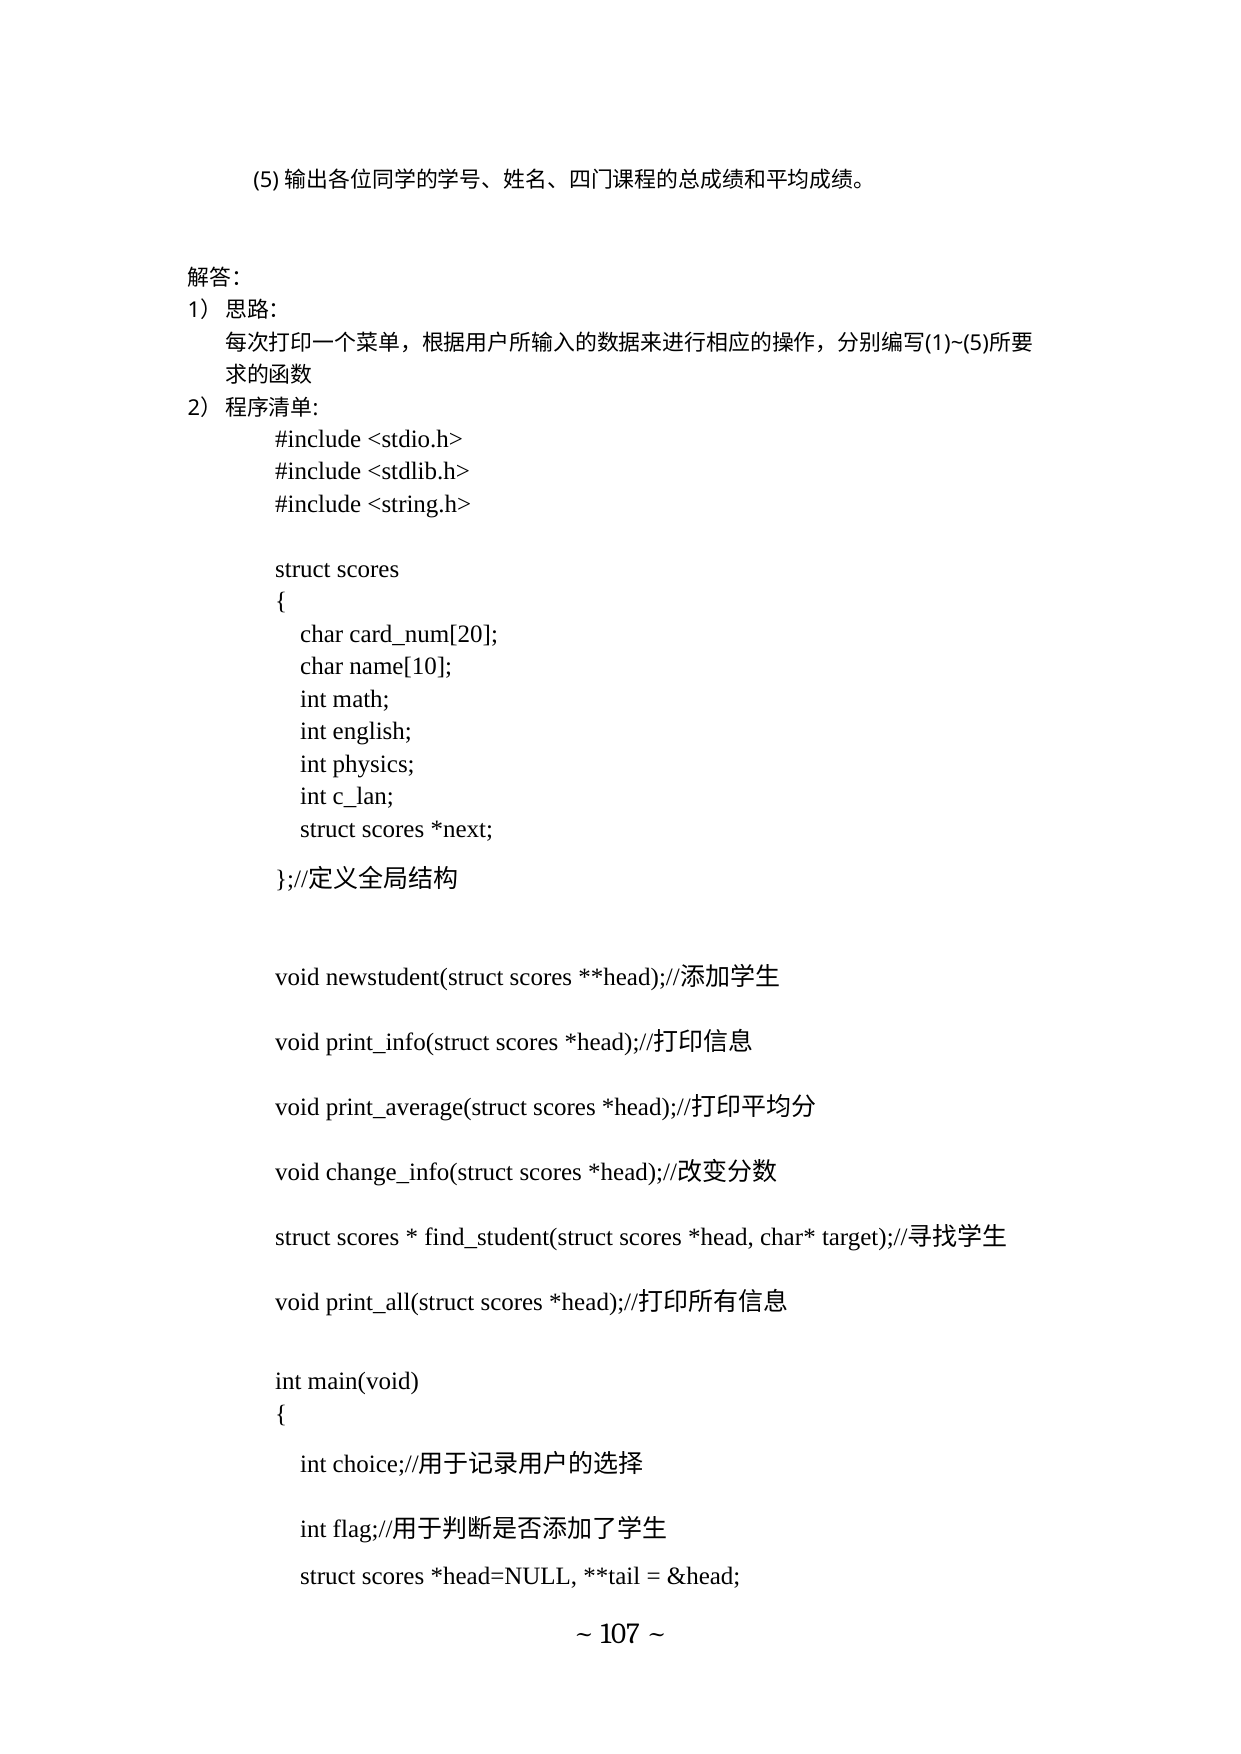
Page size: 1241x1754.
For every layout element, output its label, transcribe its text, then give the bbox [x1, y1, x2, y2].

list void print_info(struct scores *head);//打印信息 [225, 1007, 1053, 1072]
list #include <stdlib.h> [225, 454, 1053, 487]
list int flag;//用于判断是否添加了学生 [225, 1494, 1053, 1559]
list int c_lan; [225, 779, 1053, 812]
list void print_average(struct scores *head);//打印平均分 [225, 1072, 1053, 1137]
list char name[10]; [225, 649, 1053, 682]
list 每次打印一个菜单，根据用户所输入的数据来进行相应的操作，分别编写(1)~(5)所要求的函数 [225, 324, 1053, 389]
list 程序清单: [187, 389, 1053, 422]
list { [225, 1397, 1053, 1429]
list { [225, 584, 1053, 617]
list };//定义全局结构 [225, 844, 1053, 909]
list struct scores *next; [225, 812, 1053, 844]
list void print_all(struct scores *head);//打印所有信息 [225, 1267, 1053, 1332]
list void change_info(struct scores *head);//改变分数 [225, 1137, 1053, 1202]
list 思路： [187, 292, 1053, 324]
list void newstudent(struct scores **head);//添加学生 [225, 942, 1053, 1007]
list int main(void) [225, 1364, 1053, 1397]
list int choice;//用于记录用户的选择 [225, 1429, 1053, 1494]
list int physics; [225, 747, 1053, 779]
list struct scores *head=NULL, **tail = &head; [225, 1559, 1053, 1592]
list #include <string.h> [225, 487, 1053, 519]
list struct scores [225, 552, 1053, 584]
list struct scores * find_student(struct scores *head, char* target);//寻找学生 [225, 1202, 1053, 1267]
list int math; [225, 682, 1053, 714]
list int english; [225, 714, 1053, 747]
text (5) 输出各位同学的学号、姓名、四门课程的总成绩和平均成绩。 [187, 162, 1053, 194]
list char card_num[20]; [225, 617, 1053, 649]
list #include <stdio.h> [225, 422, 1053, 454]
text 解答： [187, 259, 1053, 292]
